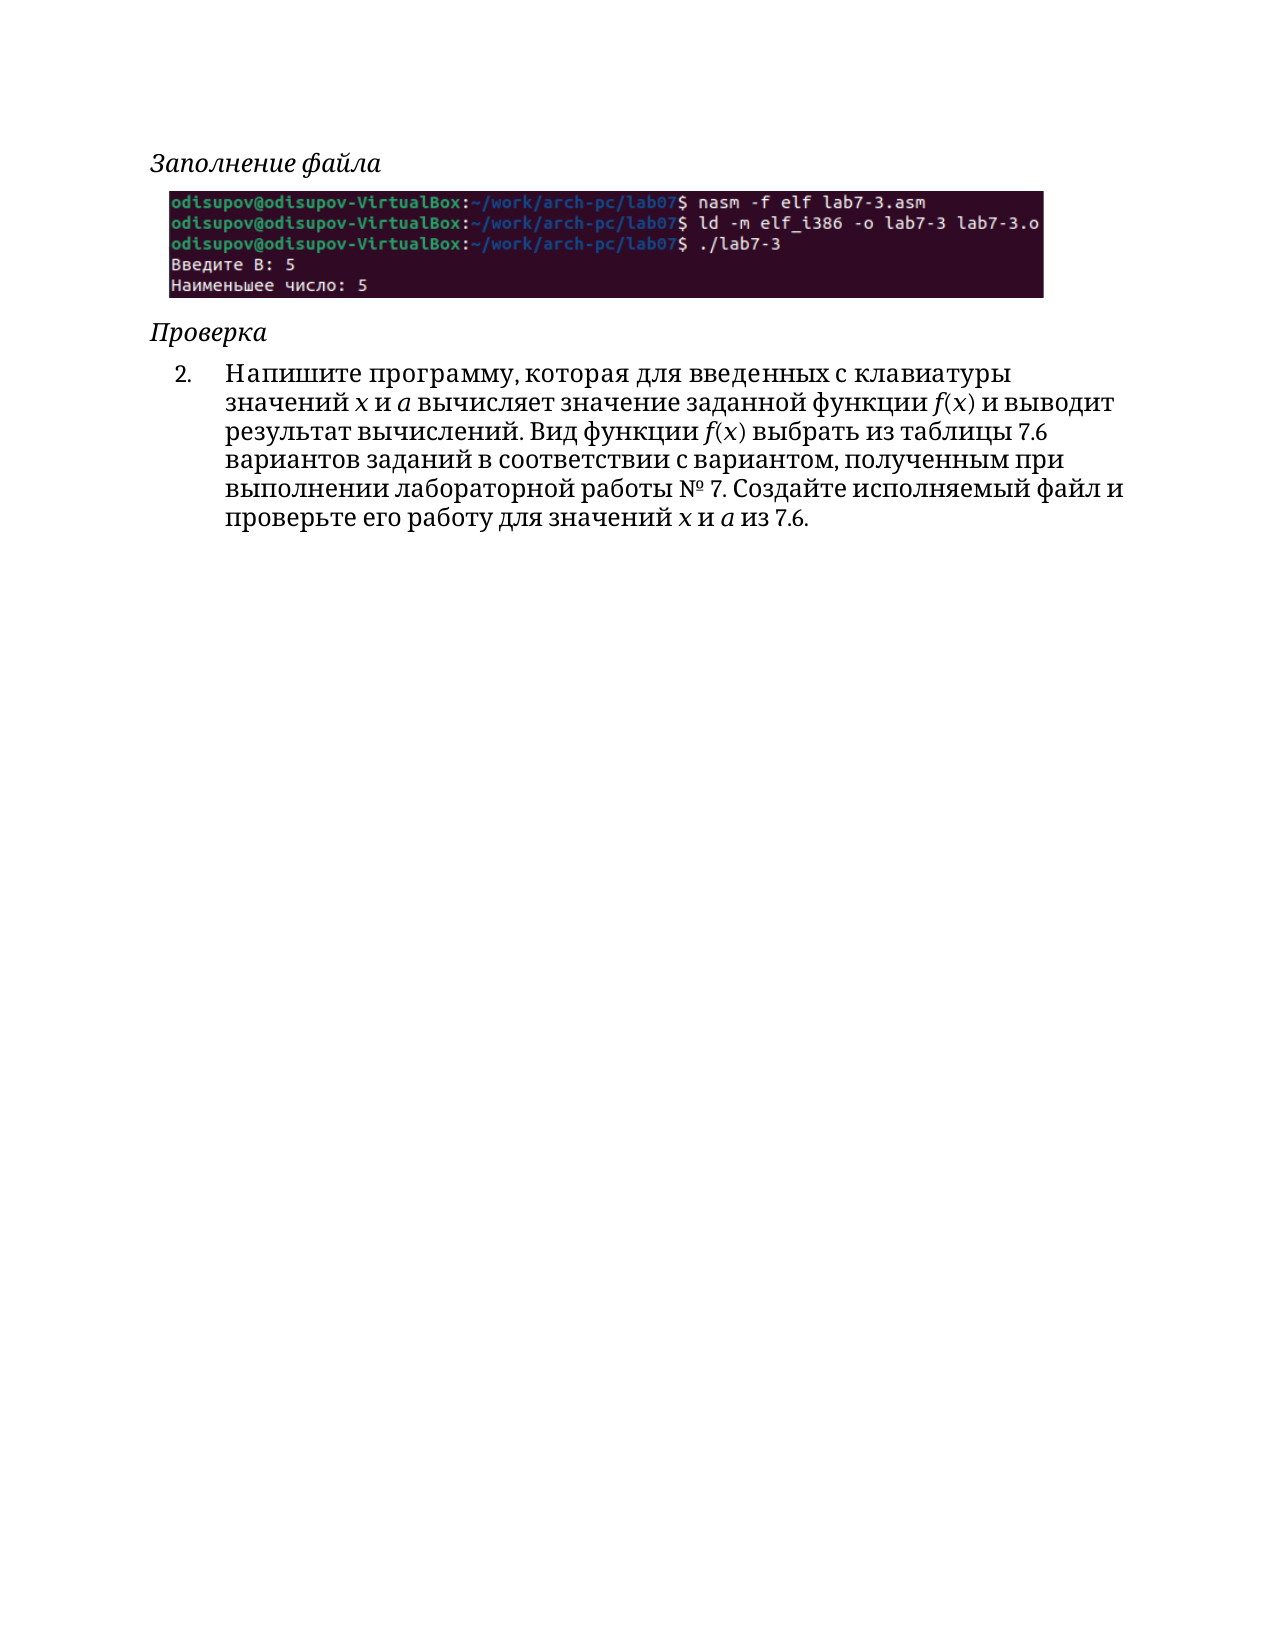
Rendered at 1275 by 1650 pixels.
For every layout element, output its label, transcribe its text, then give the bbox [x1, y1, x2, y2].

text Заполнение файла [150, 150, 1125, 179]
list Напишите программу, которая для введенных с клавиатуры значений 𝑥 и 𝑎 вычисляет значение заданной функции 𝑓(𝑥) и выводит результат вычислений. Вид функции 𝑓(𝑥) выбрать из таблицы 7.6 вариантов заданий в соответствии с вариантом, полученным при выполнении лабораторной работы № 7. Создайте исполняемый файл и проверьте его работу для значений 𝑥 и 𝑎 из 7.6. [175, 360, 1125, 532]
picture [168, 191, 1044, 298]
text Проверка [150, 319, 1125, 347]
